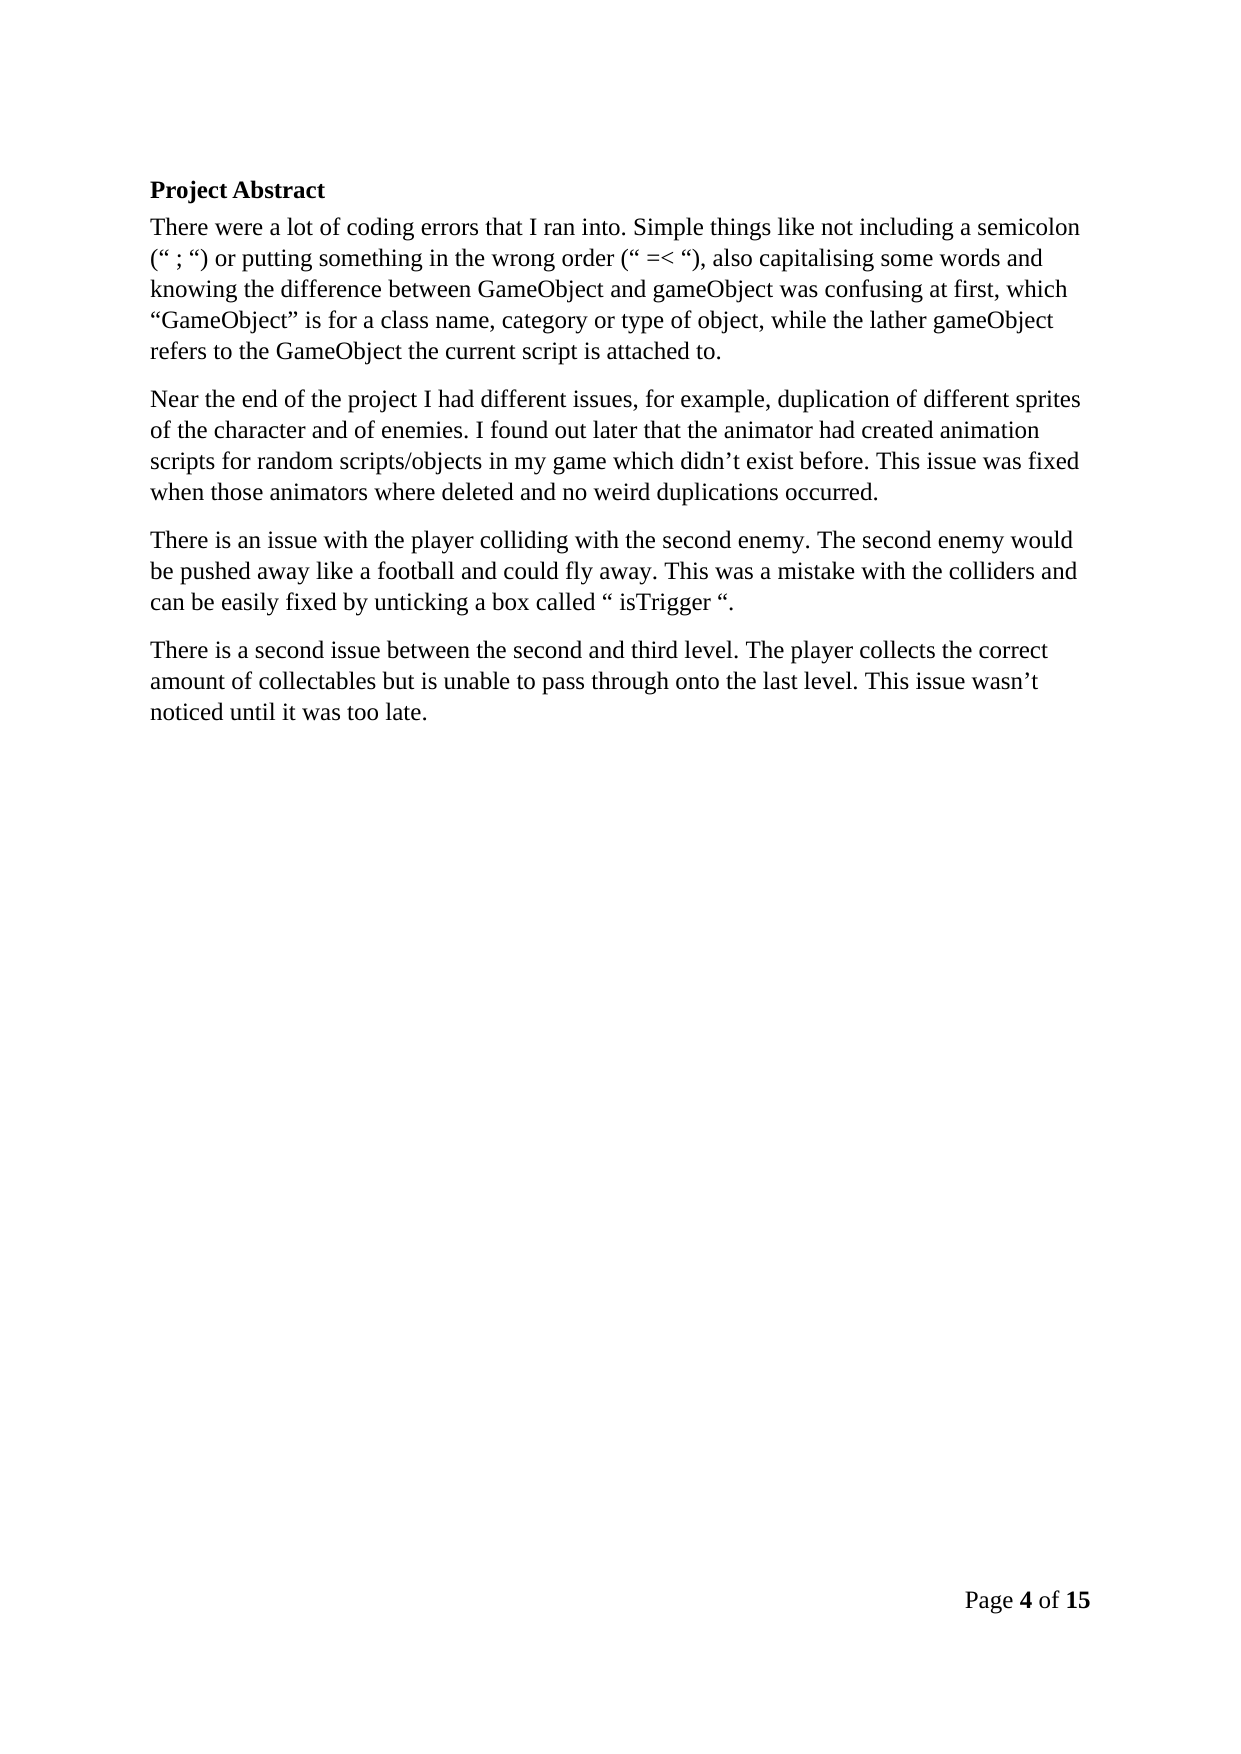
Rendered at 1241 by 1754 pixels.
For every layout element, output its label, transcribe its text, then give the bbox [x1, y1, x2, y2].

subtitle Project Abstract [150, 175, 1090, 204]
text There is a second issue between the second and third level. The player collects the correct amount of collectables but is unable to pass through onto the last level. This issue wasn’t noticed until it was too late. [150, 635, 1090, 726]
text There were a lot of coding errors that I ran into. Simple things like not including a semicolon (“ ; “) or putting something in the wrong order (“ =< “), also capitalising some words and knowing the difference between GameObject and gameObject was confusing at first, which “GameObject” is for a class name, category or type of object, while the lather gameObject refers to the GameObject the current script is attached to. [150, 212, 1090, 365]
text Near the end of the project I had different issues, for example, duplication of different sprites of the character and of enemies. I found out later that the animator had created animation scripts for random scripts/objects in my game which didn’t exist before. This issue was fixed when those animators where deleted and no weird duplications occurred. [150, 384, 1090, 506]
text There is an issue with the player colliding with the second enemy. The second enemy would be pushed away like a football and could fly away. This was a mistake with the colliders and can be easily fixed by unticking a box called “ isTrigger “. [150, 525, 1090, 616]
